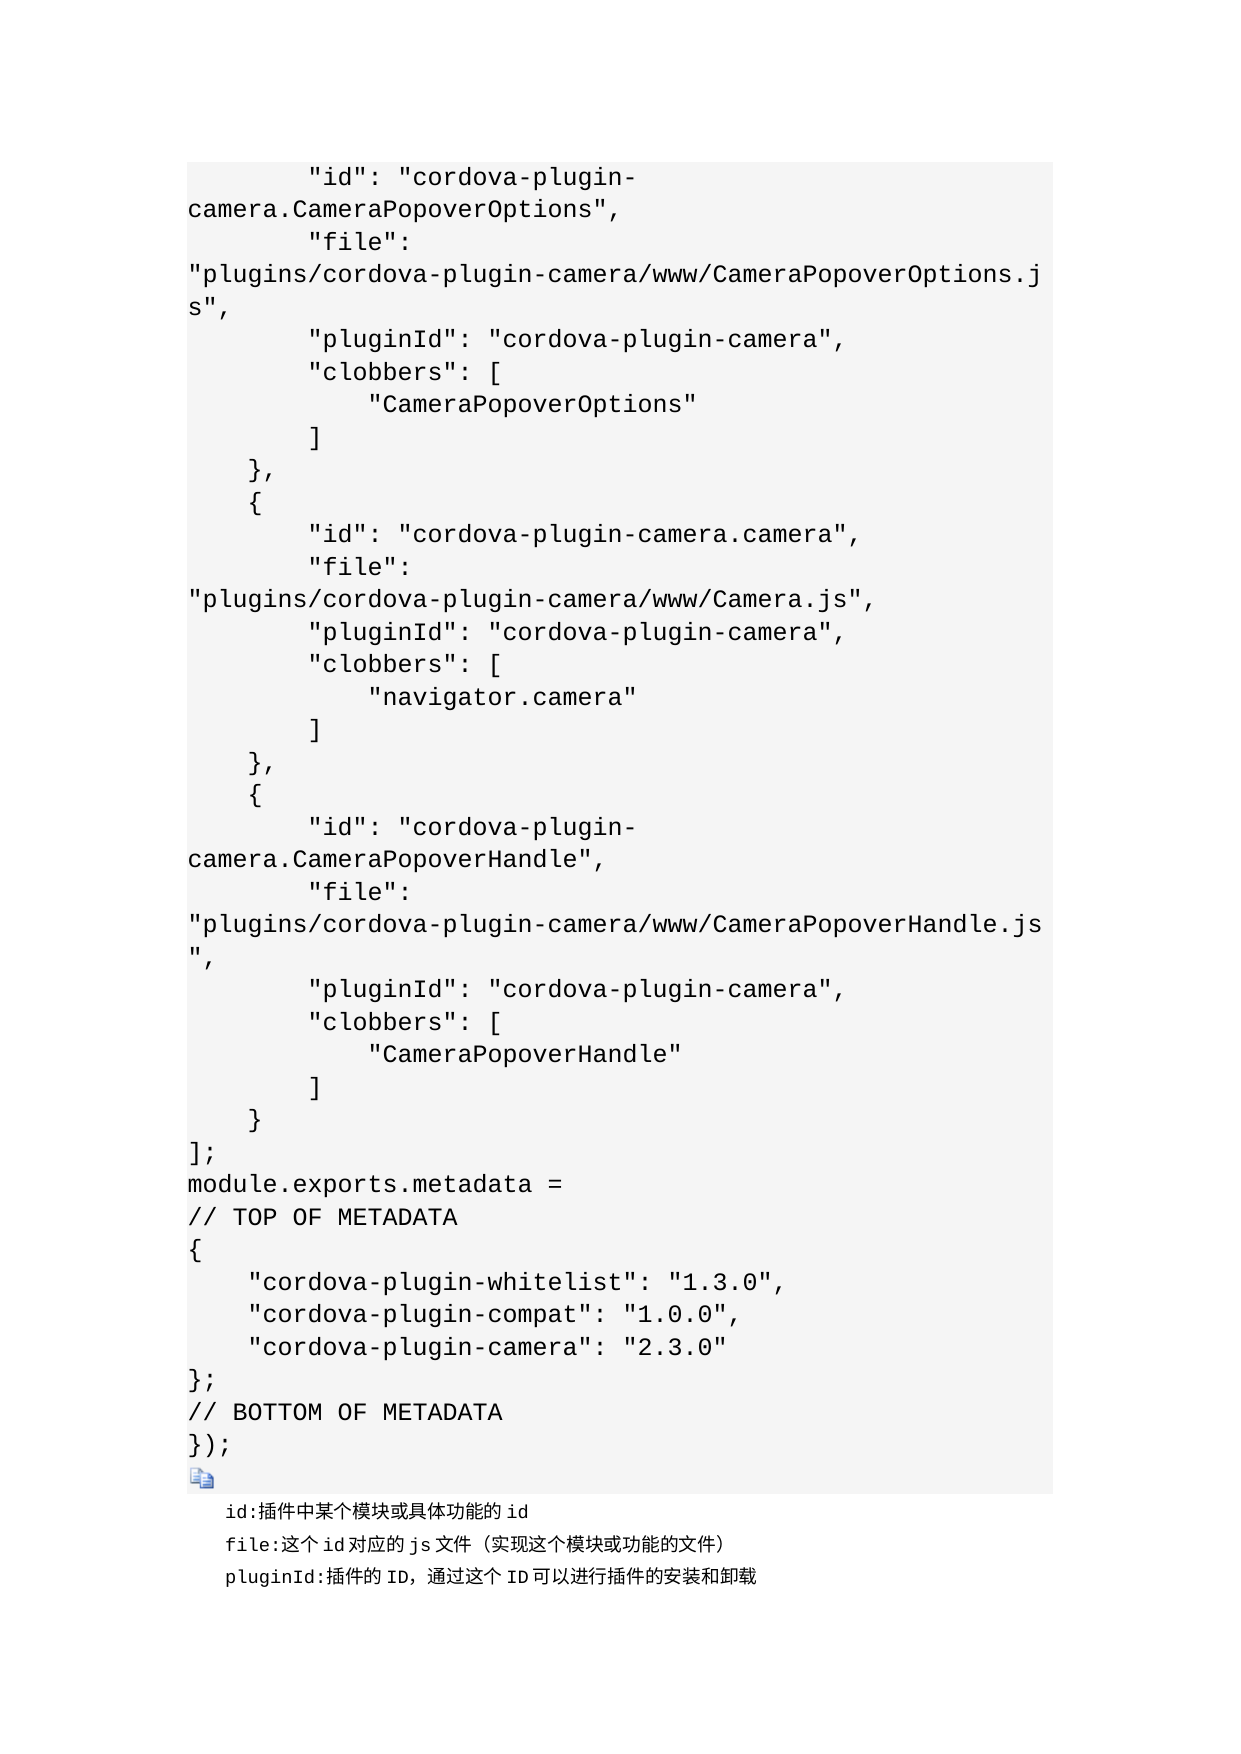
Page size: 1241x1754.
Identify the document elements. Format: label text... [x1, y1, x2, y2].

text "file": "plugins/cordova-plugin-camera/www/Camera.js", [187, 552, 1053, 617]
text "CameraPopoverHandle" [187, 1039, 1053, 1072]
text } [187, 1104, 1053, 1137]
text "clobbers": [ [187, 357, 1053, 389]
text }; [187, 1364, 1053, 1397]
text { [187, 779, 1053, 812]
text "navigator.camera" [187, 682, 1053, 714]
text "file": "plugins/cordova-plugin-camera/www/CameraPopoverOptions.js", [187, 227, 1053, 324]
text "CameraPopoverOptions" [187, 389, 1053, 422]
text "clobbers": [ [187, 1007, 1053, 1039]
text "cordova-plugin-compat": "1.0.0", [187, 1299, 1053, 1332]
text }); [187, 1429, 1053, 1462]
text { [187, 1234, 1053, 1267]
text "pluginId": "cordova-plugin-camera", [187, 974, 1053, 1007]
text ] [187, 714, 1053, 747]
text "pluginId": "cordova-plugin-camera", [187, 324, 1053, 357]
text ] [187, 422, 1053, 454]
text file:这个id对应的js文件（实现这个模块或功能的文件） [187, 1527, 1053, 1559]
text { [187, 487, 1053, 519]
text pluginId:插件的ID，通过这个ID可以进行插件的安装和卸载 [187, 1559, 1053, 1592]
text }, [187, 454, 1053, 487]
text "cordova-plugin-whitelist": "1.3.0", [187, 1267, 1053, 1299]
text }, [187, 747, 1053, 779]
text "id": "cordova-plugin-camera.camera", [187, 519, 1053, 552]
text "cordova-plugin-camera": "2.3.0" [187, 1332, 1053, 1364]
text "id": "cordova-plugin-camera.CameraPopoverHandle", [187, 812, 1053, 877]
text id:插件中某个模块或具体功能的id [187, 1494, 1053, 1527]
text ] [187, 1072, 1053, 1104]
picture [187, 1462, 219, 1494]
text // BOTTOM OF METADATA [187, 1397, 1053, 1429]
text ]; [187, 1137, 1053, 1169]
text // TOP OF METADATA [187, 1202, 1053, 1234]
text "clobbers": [ [187, 649, 1053, 682]
text "pluginId": "cordova-plugin-camera", [187, 617, 1053, 649]
text module.exports.metadata = [187, 1169, 1053, 1202]
text "file": "plugins/cordova-plugin-camera/www/CameraPopoverHandle.js", [187, 877, 1053, 974]
text "id": "cordova-plugin-camera.CameraPopoverOptions", [187, 162, 1053, 227]
